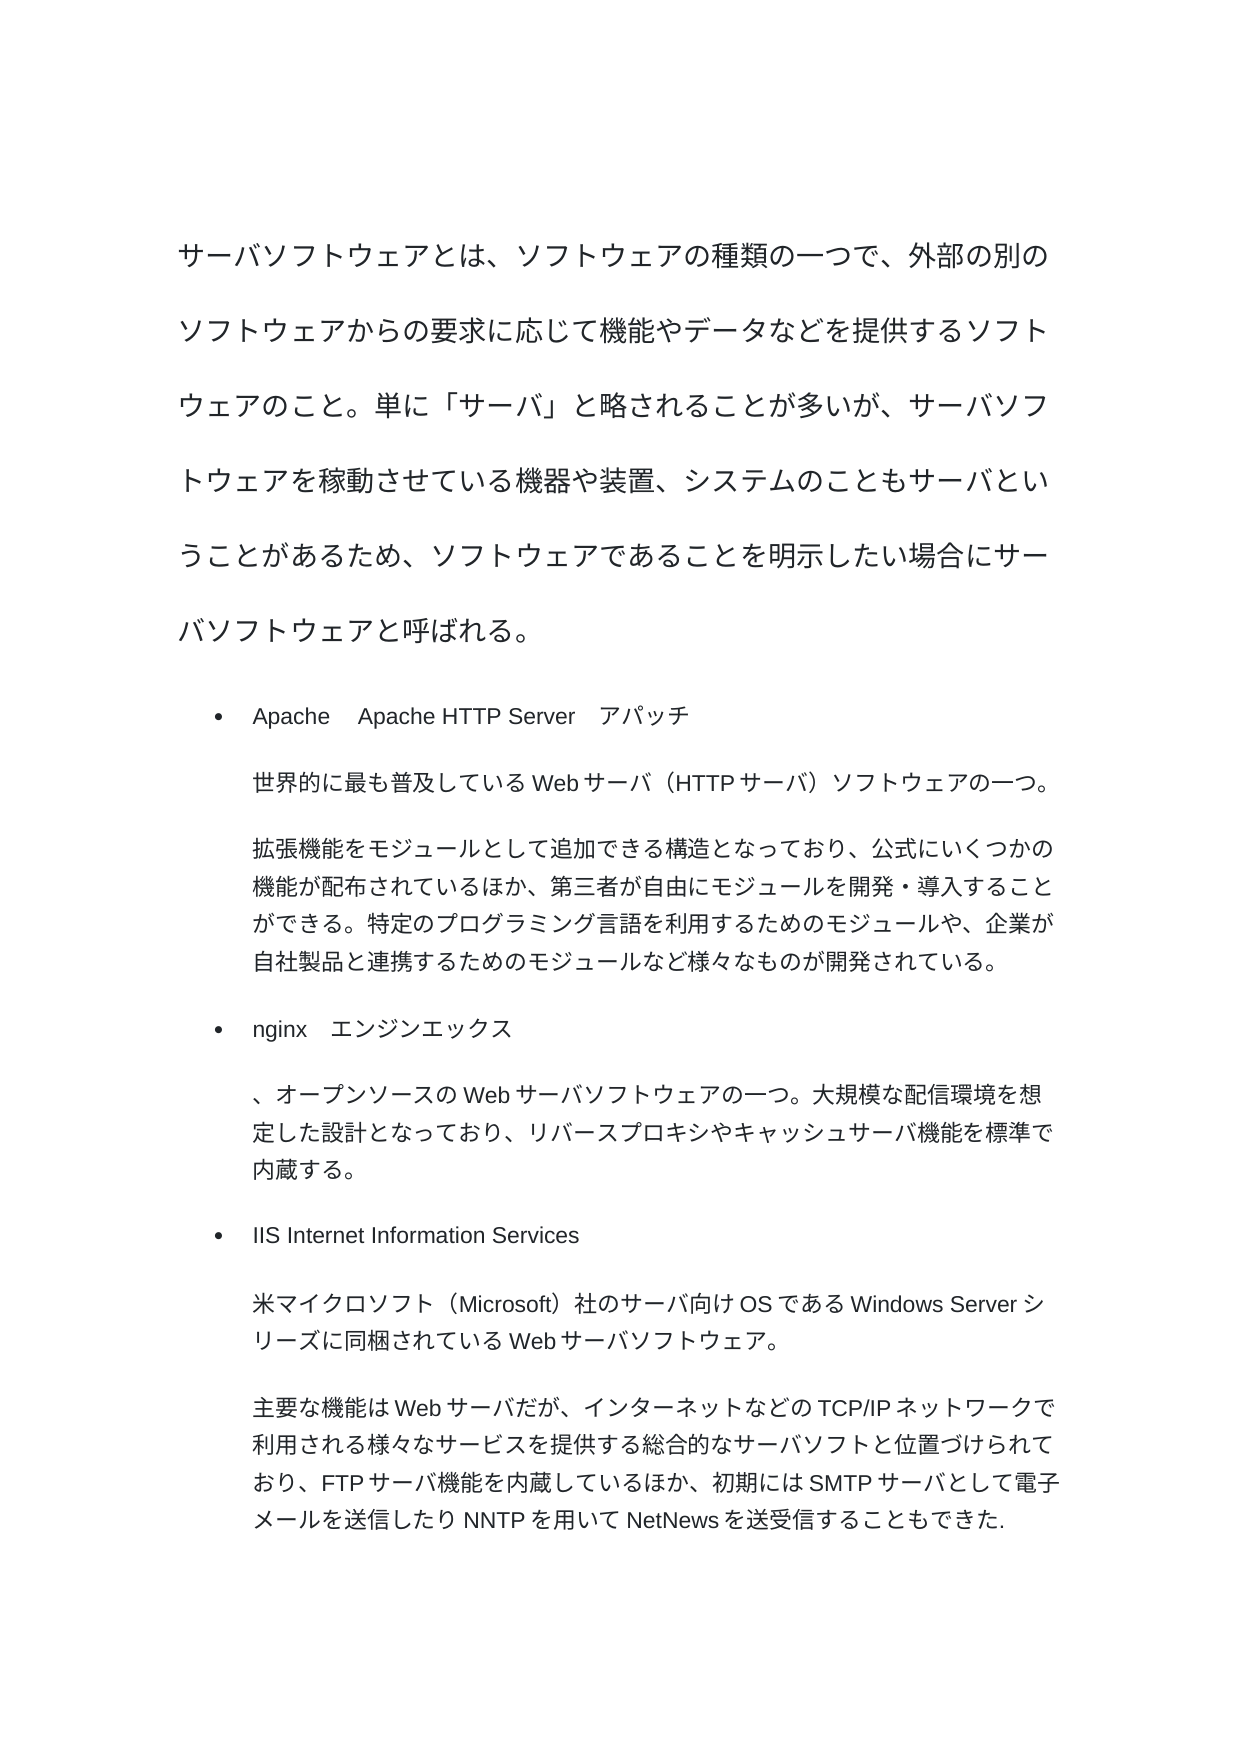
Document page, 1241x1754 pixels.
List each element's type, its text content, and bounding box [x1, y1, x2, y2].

text 拡張機能をモジュールとして追加できる構造となっており、公式にいくつかの機能が配布されているほか、第三者が自由にモジュールを開発・導入することができる。特定のプログラミング言語を利用するためのモジュールや、企業が自社製品と連携するためのモジュールなど様々なものが開発されている。 [252, 829, 1063, 979]
text サーバソフトウェアとは、ソフトウェアの種類の一つで、外部の別のソフトウェアからの要求に応じて機能やデータなどを提供するソフトウェアのこと。単に「サーバ」と略されることが多いが、サーバソフトウェアを稼動させている機器や装置、システムのこともサーバということがあるため、ソフトウェアであることを明示したい場合にサーバソフトウェアと呼ばれる。 [177, 217, 1063, 667]
text 米マイクロソフト（Microsoft）社のサーバ向けOSであるWindows Serverシリーズに同梱されているWebサーバソフトウェア。 [252, 1283, 1063, 1358]
text 主要な機能はWebサーバだが、インターネットなどのTCP/IPネットワークで利用される様々なサービスを提供する総合的なサーバソフトと位置づけられており、FTPサーバ機能を内蔵しているほか、初期にはSMTPサーバとして電子メールを送信したりNNTPを用いてNetNewsを送受信することもできた. [252, 1388, 1063, 1538]
list IIS Internet Information Services [215, 1217, 1063, 1254]
list Apache Apache HTTP Server アパッチ [215, 696, 1063, 733]
text 世界的に最も普及しているWebサーバ（HTTPサーバ）ソフトウェアの一つ。 [252, 763, 1063, 800]
list nginx エンジンエックス [215, 1008, 1063, 1046]
text 、オープンソースのWebサーバソフトウェアの一つ。大規模な配信環境を想定した設計となっており、リバースプロキシやキャッシュサーバ機能を標準で内蔵する。 [252, 1075, 1063, 1188]
